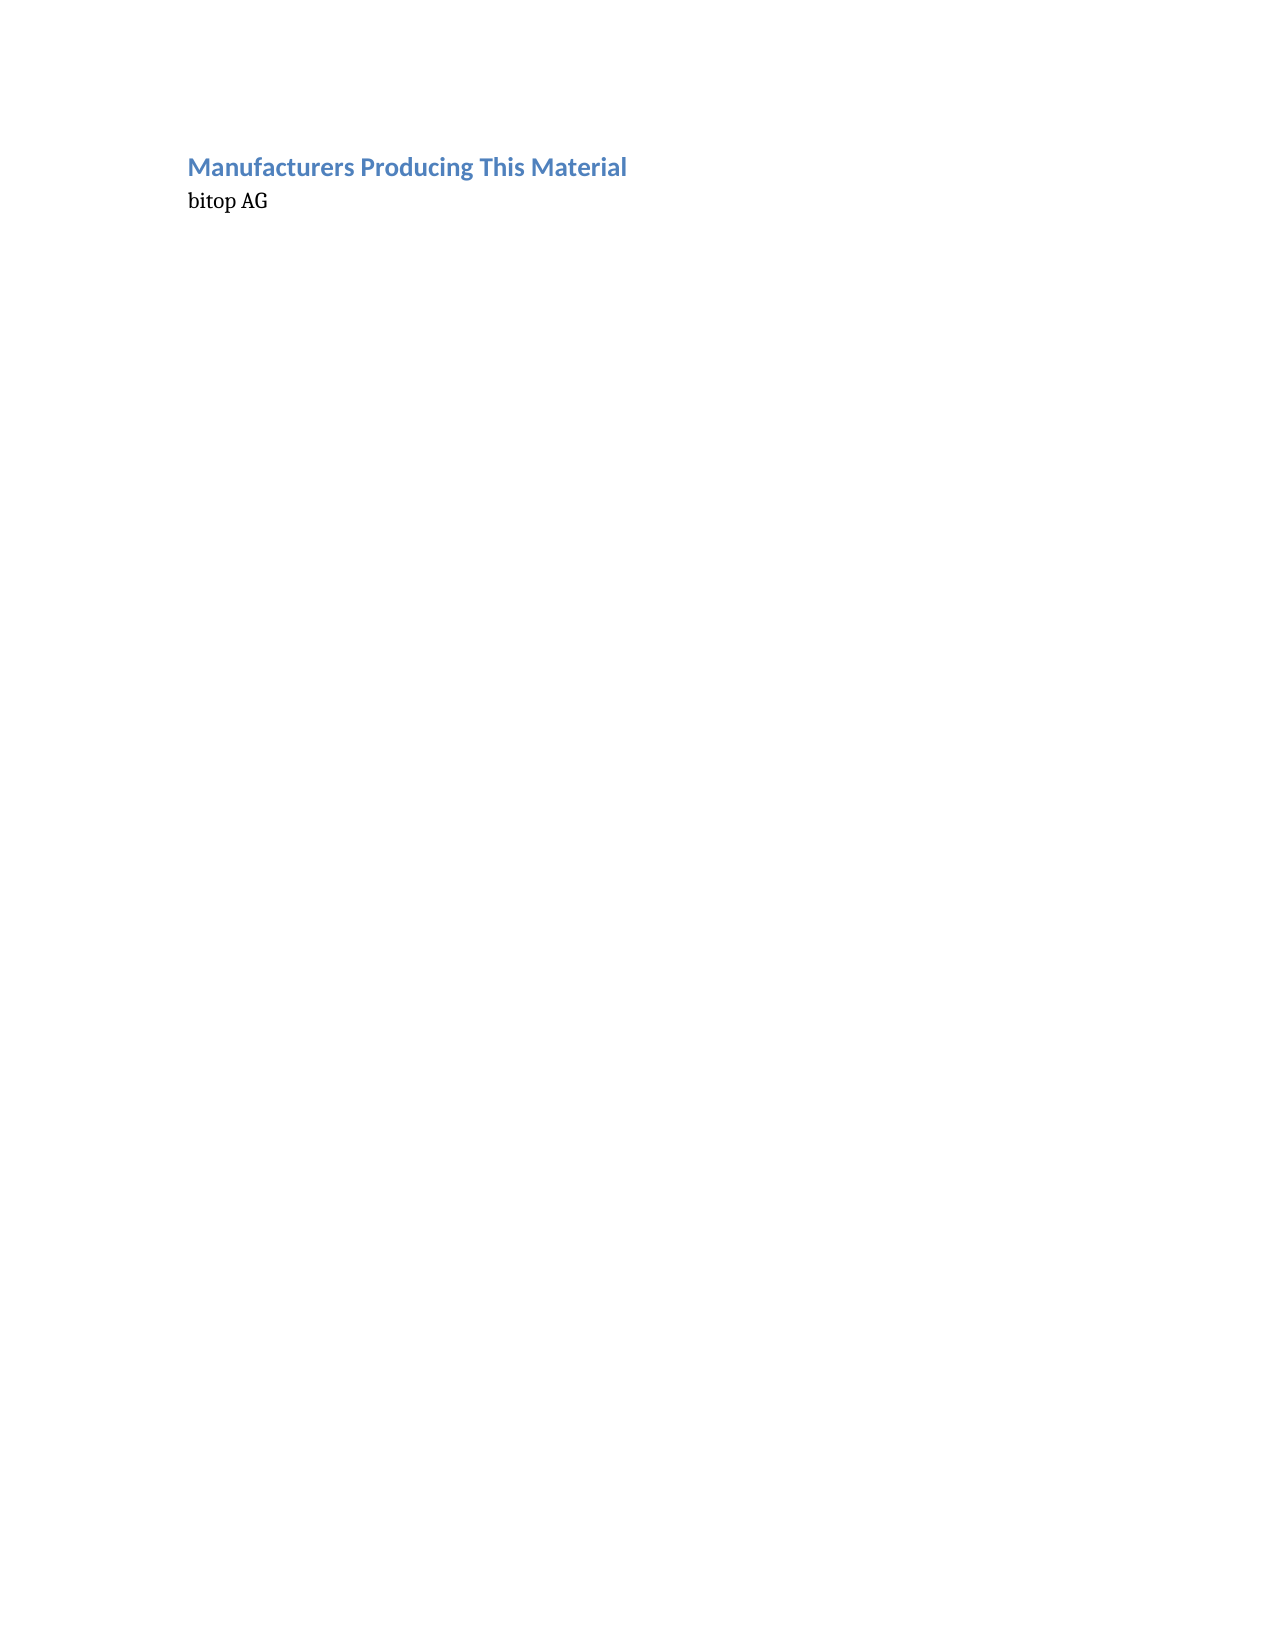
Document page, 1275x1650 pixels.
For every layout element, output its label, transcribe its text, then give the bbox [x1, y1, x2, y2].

text bitop AG [187, 188, 1087, 214]
subtitle Manufacturers Producing This Material [187, 150, 1087, 183]
